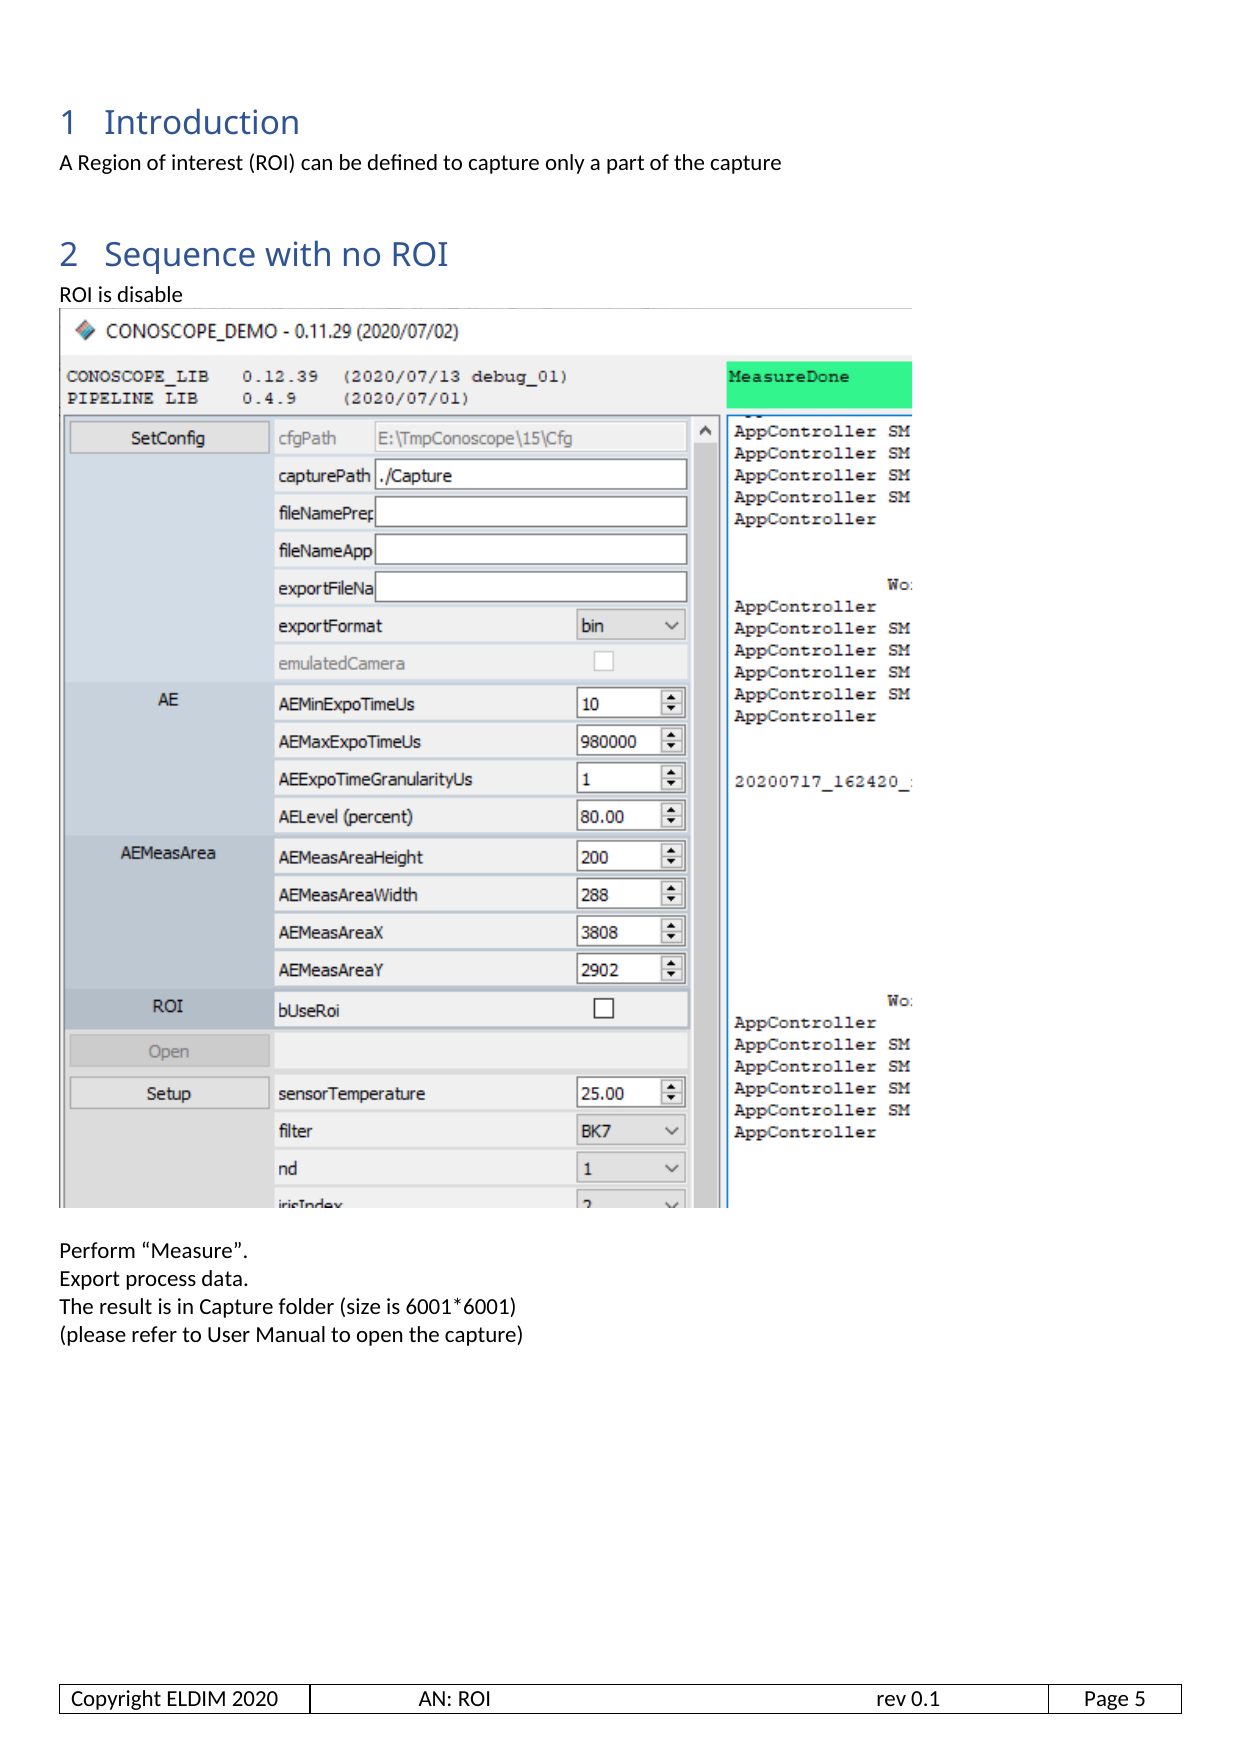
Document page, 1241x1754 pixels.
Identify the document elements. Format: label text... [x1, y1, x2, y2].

text ROI is disable [59, 280, 1093, 308]
subtitle Introduction [59, 99, 1093, 144]
text A Region of interest (ROI) can be defined to capture only a part of the capture [59, 148, 1093, 176]
picture [59, 308, 913, 1208]
text Export process data. [59, 1264, 1093, 1292]
text (please refer to User Manual to open the capture) [59, 1320, 1093, 1348]
text The result is in Capture folder (size is 6001*6001) [59, 1292, 1093, 1320]
subtitle Sequence with no ROI [59, 231, 1093, 276]
text Perform “Measure”. [59, 1236, 1093, 1264]
